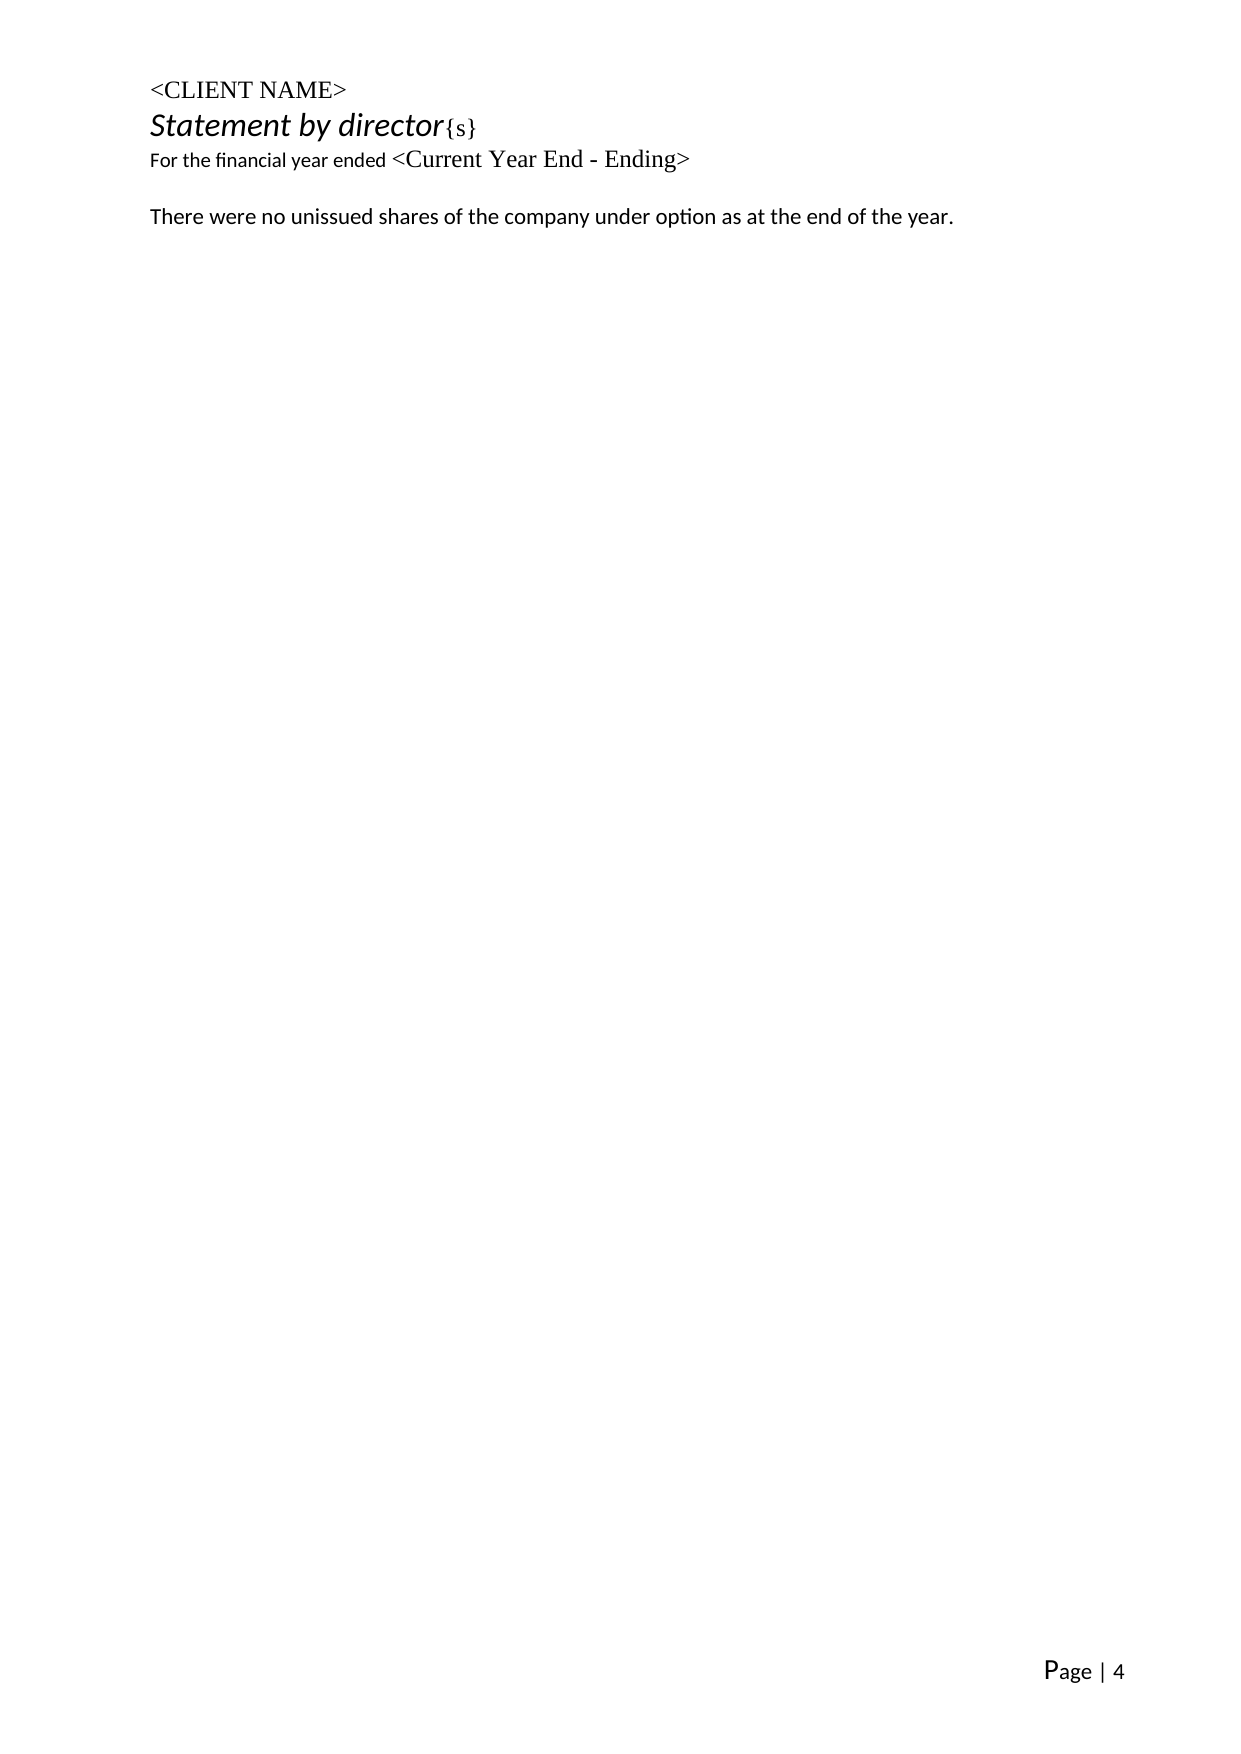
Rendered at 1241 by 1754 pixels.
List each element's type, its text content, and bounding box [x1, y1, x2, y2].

text There were no unissued shares of the company under option as at the end of the year. [150, 202, 1125, 230]
